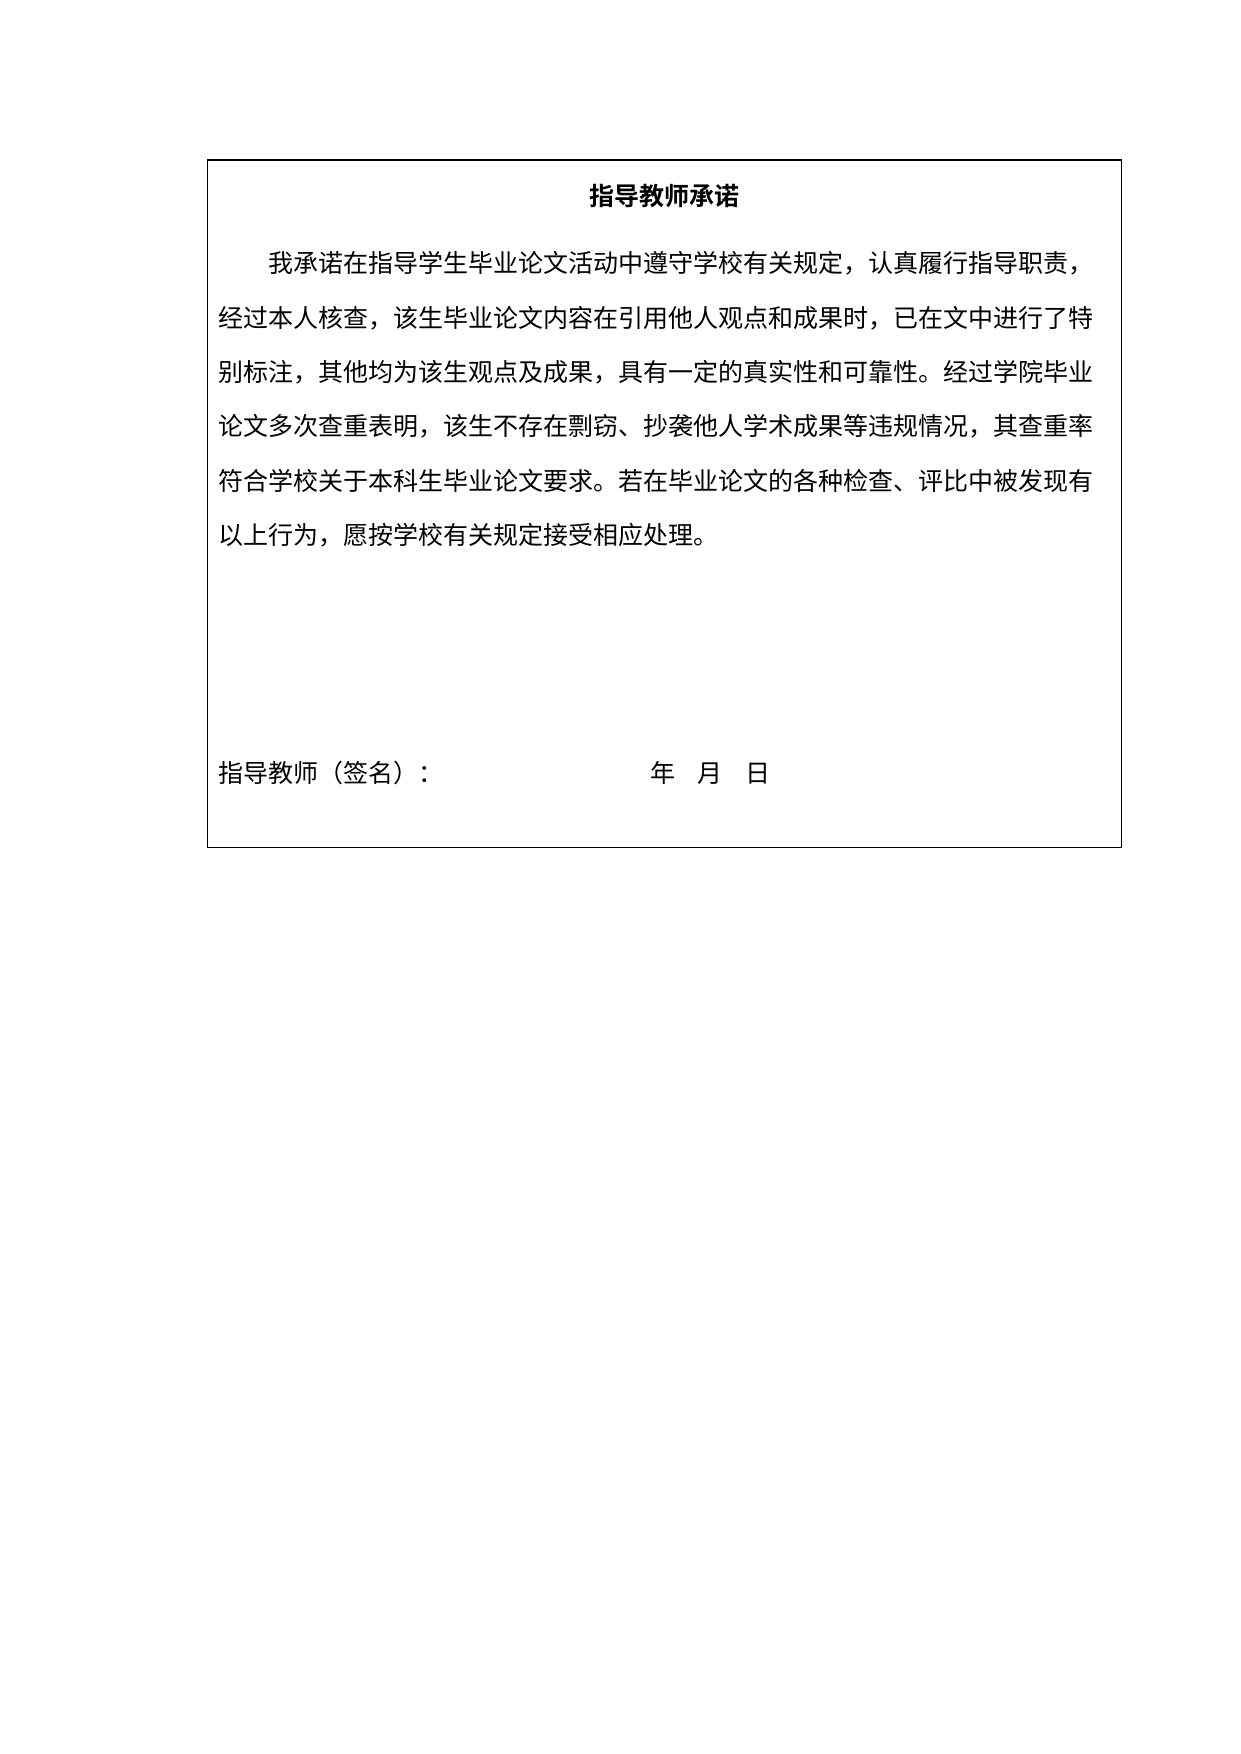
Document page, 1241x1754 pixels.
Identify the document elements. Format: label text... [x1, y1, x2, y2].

table_cell 指导教师承诺 我承诺在指导学生毕业论文活动中遵守学校有关规定，认真履行指导职责，经过本人核查，该生毕业论文内容在引用他人观点和成果时，已在文中进行了特别标注，其他均为该生观点及成果，具有一定的真实性和可靠性。经过学院毕业论文多次查重表明，该生不存在剽窃、抄袭他人学术成果等违规情况，其查重率符合学校关于本科生毕业论文要求。若在毕业论文的各种检查、评比中被发现有以上行为，愿按学校有关规定接受相应处理。 指导教师（签名）： 年 月 日 [208, 161, 1121, 846]
